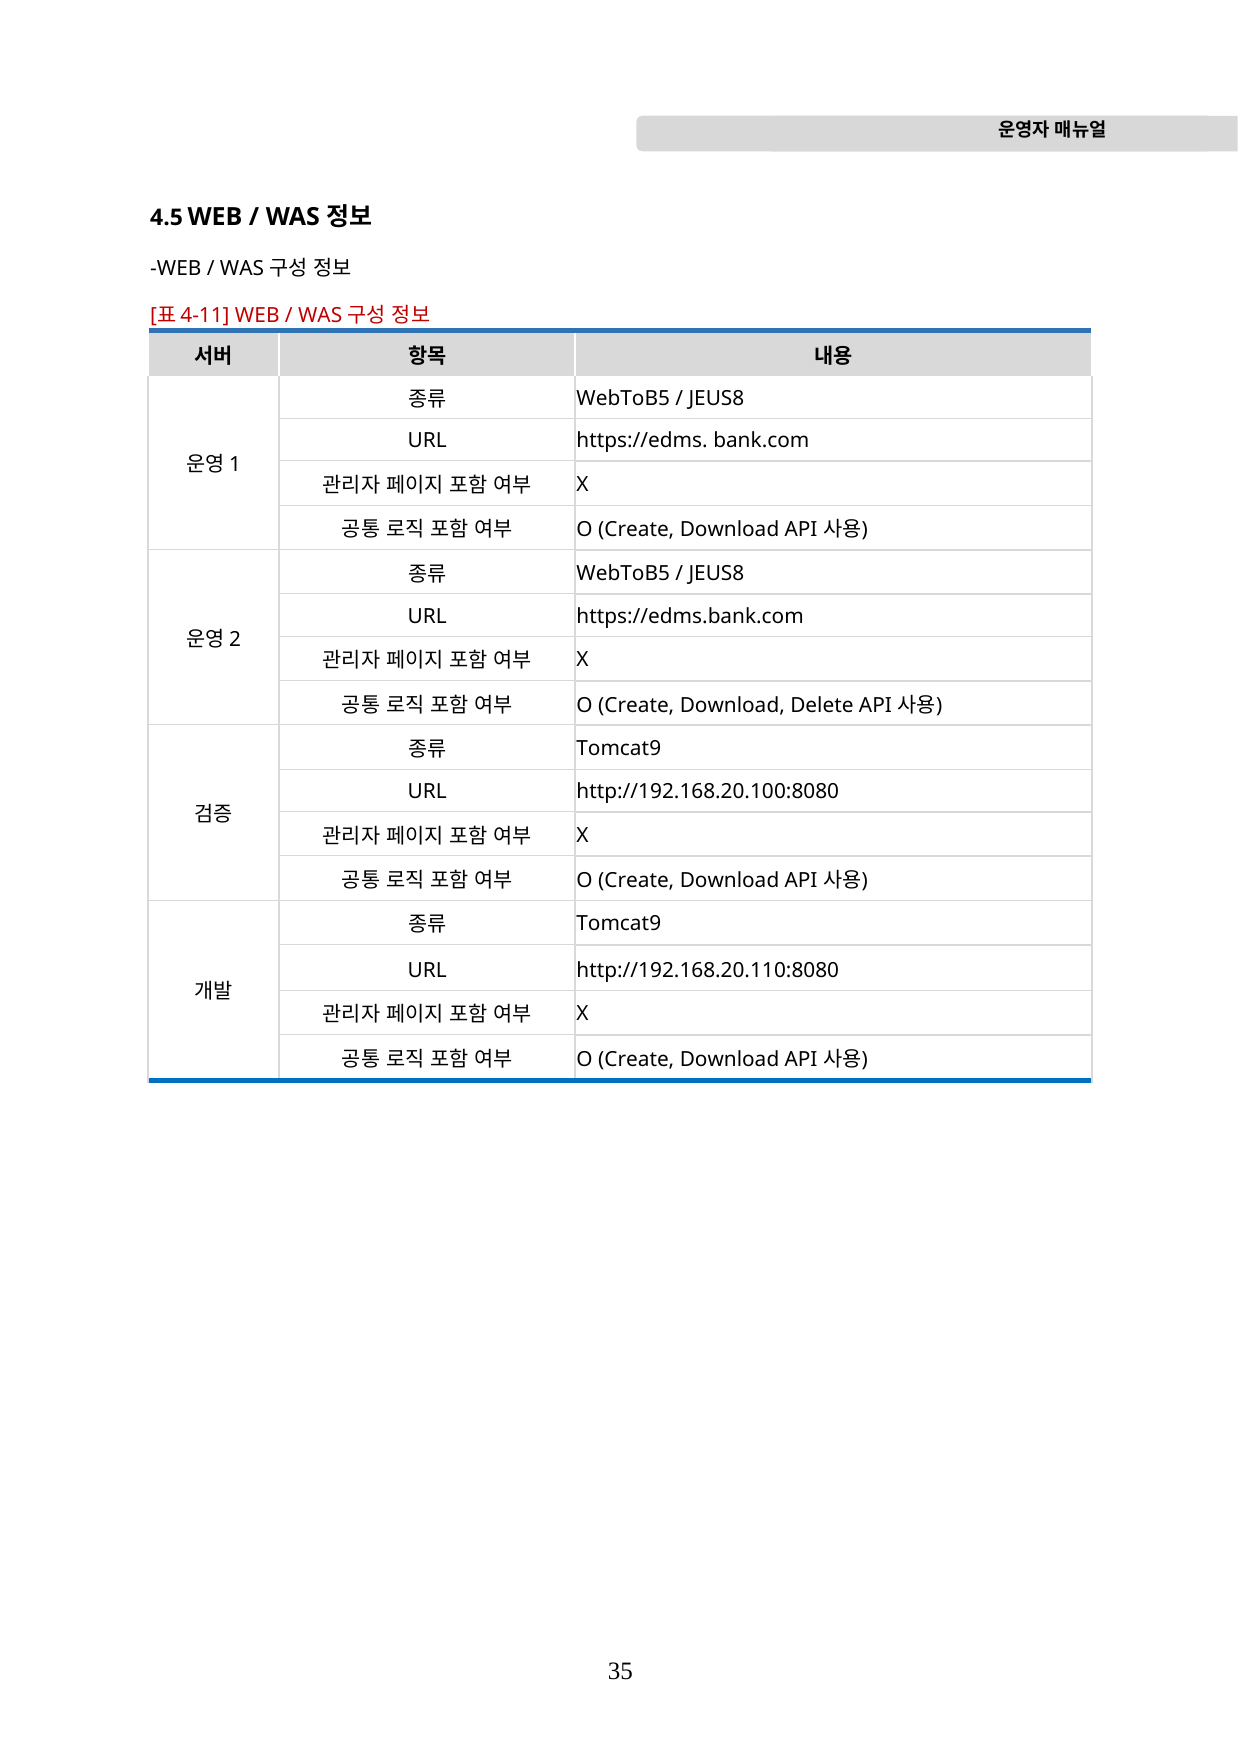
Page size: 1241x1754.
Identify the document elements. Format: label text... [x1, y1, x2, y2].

table_cell 공통 로직 포함 여부 [280, 506, 574, 549]
table_cell X [576, 637, 1091, 680]
subtitle WEB / WAS 정보 [150, 196, 1090, 232]
table_cell 관리자 페이지 포함 여부 [280, 812, 574, 855]
table_cell 운영1 [149, 376, 278, 549]
table_cell 종류 [280, 376, 574, 418]
table_cell 개발 [149, 901, 278, 1078]
table_cell 관리자 페이지 포함 여부 [280, 637, 574, 680]
table_cell O (Create, Download API 사용) [576, 857, 1091, 900]
table_cell 운영2 [149, 550, 278, 724]
table_cell 종류 [280, 725, 574, 769]
table_cell Tomcat9 [576, 726, 1091, 769]
text -WEB / WAS 구성 정보 [150, 251, 1090, 281]
table_header 서버 [149, 333, 278, 376]
table_cell O (Create, Download, Delete API 사용) [576, 682, 1091, 724]
table_cell https://edms. bank.com [576, 419, 1091, 460]
table_cell 종류 [280, 901, 574, 944]
table_cell http://192.168.20.110:8080 [576, 946, 1091, 990]
table_cell URL [280, 419, 574, 460]
table_cell O (Create, Download API 사용) [576, 1036, 1091, 1078]
table_cell URL [280, 594, 574, 636]
table_cell 공통 로직 포함 여부 [280, 1035, 574, 1078]
table_cell 공통 로직 포함 여부 [280, 856, 574, 900]
table_cell 종류 [280, 550, 574, 593]
table_cell URL [280, 770, 574, 811]
table_header 항목 [280, 333, 574, 376]
table_cell X [576, 991, 1091, 1034]
table_cell 검증 [149, 725, 278, 900]
table_cell 관리자 페이지 포함 여부 [280, 991, 574, 1034]
table_cell https://edms.bank.com [576, 595, 1091, 636]
table_cell WebToB5 / JEUS8 [576, 376, 1091, 418]
table_cell 관리자 페이지 포함 여부 [280, 461, 574, 504]
table_cell X [576, 813, 1091, 855]
table_cell Tomcat9 [576, 901, 1091, 944]
table_cell WebToB5 / JEUS8 [576, 551, 1091, 593]
table_cell URL [280, 945, 574, 990]
table_cell X [576, 462, 1091, 504]
text [표4-11] WEB / WAS 구성 정보 [150, 298, 1090, 328]
table_header 내용 [576, 333, 1091, 376]
table_cell http://192.168.20.100:8080 [576, 770, 1091, 811]
table_cell O (Create, Download API 사용) [576, 506, 1091, 549]
table_cell 공통 로직 포함 여부 [280, 681, 574, 724]
